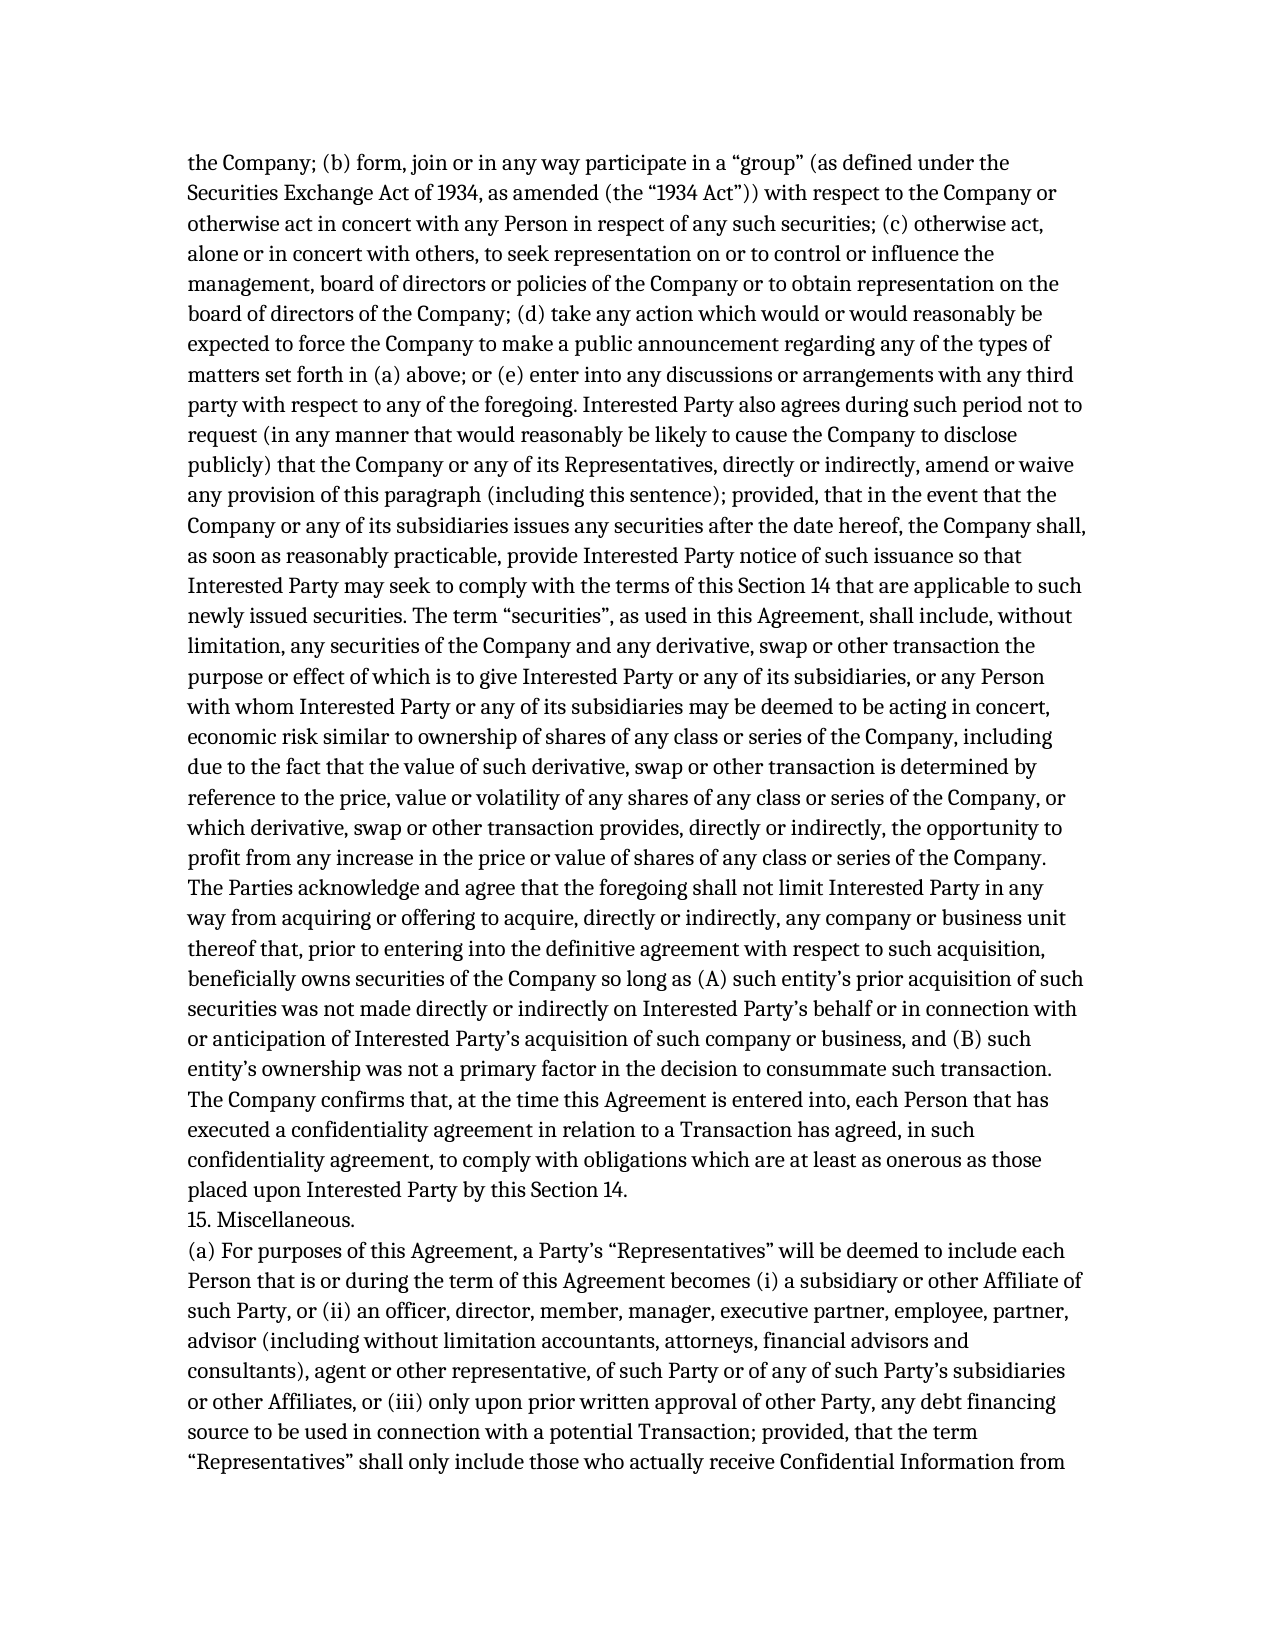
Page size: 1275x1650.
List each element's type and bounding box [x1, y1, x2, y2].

text [187, 150, 1087, 1475]
